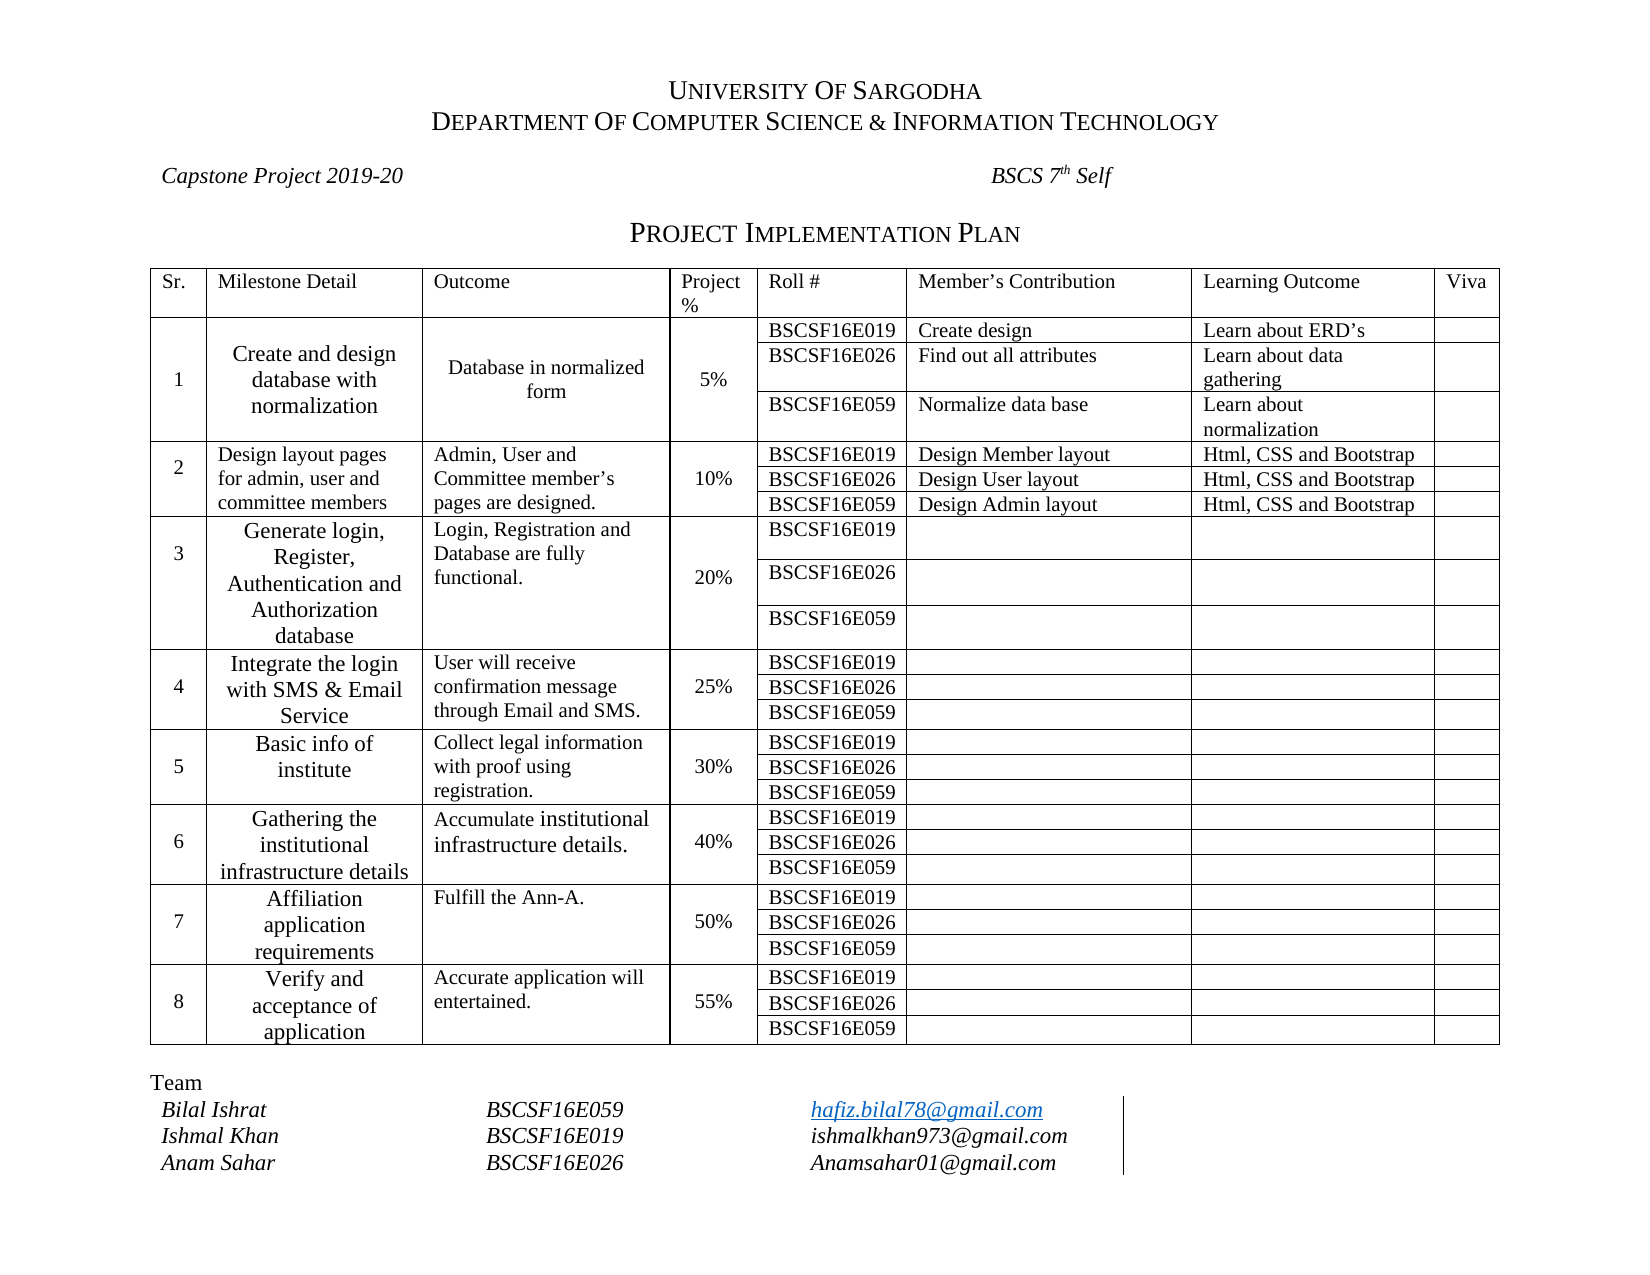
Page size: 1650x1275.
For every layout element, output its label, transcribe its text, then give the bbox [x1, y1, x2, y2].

table_cell [1435, 442, 1499, 466]
table_cell [907, 910, 1191, 934]
table_cell [1435, 730, 1499, 754]
table_cell BSCSF16E026 [758, 675, 906, 699]
table_cell BSCSF16E026 [758, 560, 906, 605]
table_cell Generate login, Register, Authentication and Authorization database [207, 517, 422, 649]
table_cell 30% [671, 730, 757, 804]
text PROJECT IMPLEMENTATION PLAN [150, 215, 1500, 249]
table_cell [1192, 517, 1434, 559]
table_cell BSCSF16E026 [758, 343, 906, 391]
table_cell [1435, 700, 1499, 729]
table_cell Learn about normalization [1192, 392, 1434, 441]
table_cell Collect legal information with proof using registration. [423, 730, 669, 804]
table_cell [907, 965, 1191, 989]
table_cell [1192, 780, 1434, 804]
table_cell Affiliation application requirements [207, 885, 422, 964]
table_cell [1435, 492, 1499, 516]
table_cell 20% [671, 517, 757, 649]
table_cell [1192, 755, 1434, 779]
table_cell BSCSF16E059 [758, 780, 906, 804]
table_cell 50% [671, 885, 757, 964]
table_cell 1 [151, 318, 206, 441]
table_cell 25% [671, 650, 757, 729]
table_cell [1192, 805, 1434, 829]
table_cell BSCSF16E019 [758, 965, 906, 989]
table_cell [1192, 990, 1434, 1014]
table_cell [907, 517, 1191, 559]
table_cell 55% [671, 965, 757, 1044]
table_cell [1435, 990, 1499, 1014]
table_cell [1192, 606, 1434, 649]
table_header Roll # [758, 269, 906, 317]
table_cell BSCSF16E059 [758, 606, 906, 649]
table_cell 5% [671, 318, 757, 441]
table_cell 6 [151, 805, 206, 884]
table_cell [1435, 935, 1499, 964]
table_cell [1192, 560, 1434, 605]
table_cell [1435, 392, 1499, 441]
table_cell [907, 830, 1191, 854]
table_cell [907, 606, 1191, 649]
table_cell [907, 855, 1191, 884]
table_cell User will receive confirmation message through Email and SMS. [423, 650, 669, 729]
table_cell 3 [151, 517, 206, 649]
table_cell [1435, 805, 1499, 829]
table_cell BSCSF16E019 [758, 650, 906, 674]
table_cell [1435, 318, 1499, 342]
table_cell BSCSF16E019 [758, 805, 906, 829]
table_cell [1192, 965, 1434, 989]
table_cell Learn about data gathering [1192, 343, 1434, 391]
table_header Learning Outcome [1192, 269, 1434, 317]
table_cell Basic info of institute [207, 730, 422, 804]
table_cell Fulfill the Ann-A. [423, 885, 669, 964]
table_cell [907, 935, 1191, 964]
table_cell [1192, 910, 1434, 934]
table_cell [1192, 700, 1434, 729]
table_cell BSCSF16E026 [758, 830, 906, 854]
table_cell [907, 755, 1191, 779]
table_header Viva [1435, 269, 1499, 317]
table_cell [1435, 606, 1499, 649]
table_cell [1192, 1016, 1434, 1044]
table_cell BSCSF16E019 [758, 517, 906, 559]
table_cell [907, 700, 1191, 729]
table_cell BSCSF16E059 [758, 935, 906, 964]
table_cell Admin, User and Committee member’s pages are designed. [423, 442, 669, 516]
table_header Member’s Contribution [907, 269, 1191, 317]
table_cell [907, 650, 1191, 674]
table_cell BSCSF16E059 [758, 855, 906, 884]
table_cell Accumulate institutional infrastructure details. [423, 805, 669, 884]
table_cell Design Member layout [907, 442, 1191, 466]
table_cell [907, 990, 1191, 1014]
table_cell 4 [151, 650, 206, 729]
table_cell [1435, 755, 1499, 779]
table_cell BSCSF16E019 [758, 730, 906, 754]
table_cell 40% [671, 805, 757, 884]
table_cell [1435, 343, 1499, 391]
table_cell Normalize data base [907, 392, 1191, 441]
table_cell Create design [907, 318, 1191, 342]
table_cell [1192, 935, 1434, 964]
table_header Sr. [151, 269, 206, 317]
table_cell [1192, 830, 1434, 854]
table_cell [1435, 830, 1499, 854]
table_cell Accurate application will entertained. [423, 965, 669, 1044]
table_cell [1192, 730, 1434, 754]
table_cell 8 [151, 965, 206, 1044]
table_cell Html, CSS and Bootstrap [1192, 442, 1434, 466]
table_cell [1435, 910, 1499, 934]
table_cell [907, 885, 1191, 909]
table_cell BSCSF16E026 [758, 910, 906, 934]
table_cell 2 [151, 442, 206, 516]
table_header Outcome [423, 269, 669, 317]
table_cell BSCSF16E059 [758, 700, 906, 729]
table_cell [1192, 650, 1434, 674]
table_cell Database in normalized form [423, 318, 669, 441]
table_cell BSCSF16E059 [758, 492, 906, 516]
table_cell Find out all attributes [907, 343, 1191, 391]
table_cell [1435, 517, 1499, 559]
table_cell [1435, 885, 1499, 909]
table_cell [907, 560, 1191, 605]
table_cell [907, 675, 1191, 699]
table_cell BSCSF16E019 [758, 442, 906, 466]
table_cell Design User layout [907, 467, 1191, 491]
table_cell Html, CSS and Bootstrap [1192, 492, 1434, 516]
table_cell BSCSF16E019 [758, 885, 906, 909]
table_cell 7 [151, 885, 206, 964]
table_cell Integrate the login with SMS & Email Service [207, 650, 422, 729]
table_cell [1435, 675, 1499, 699]
table_cell [907, 805, 1191, 829]
table_cell 10% [671, 442, 757, 516]
table_header Project % [671, 269, 757, 317]
table_cell Verify and acceptance of application [207, 965, 422, 1044]
table_cell [1435, 560, 1499, 605]
table_cell Learn about ERD’s [1192, 318, 1434, 342]
table_cell [907, 730, 1191, 754]
table_cell [1435, 650, 1499, 674]
table_cell [1192, 855, 1434, 884]
table_cell [1435, 855, 1499, 884]
table_cell [1435, 965, 1499, 989]
table_cell Design Admin layout [907, 492, 1191, 516]
table_cell [1192, 885, 1434, 909]
table_cell [1435, 467, 1499, 491]
table_cell BSCSF16E059 [758, 1016, 906, 1044]
table_cell Design layout pages for admin, user and committee members [207, 442, 422, 516]
table_cell Html, CSS and Bootstrap [1192, 467, 1434, 491]
table_cell Gathering the institutional infrastructure details [207, 805, 422, 884]
table_cell BSCSF16E059 [758, 392, 906, 441]
table_cell [1435, 780, 1499, 804]
table_cell Create and design database with normalization [207, 318, 422, 441]
table_cell BSCSF16E019 [758, 318, 906, 342]
table_cell [907, 1016, 1191, 1044]
table_cell Login, Registration and Database are fully functional. [423, 517, 669, 649]
table_cell BSCSF16E026 [758, 467, 906, 491]
table_cell [1435, 1016, 1499, 1044]
table_header Milestone Detail [207, 269, 422, 317]
table_cell BSCSF16E026 [758, 990, 906, 1014]
table_cell 5 [151, 730, 206, 804]
table_cell [1192, 675, 1434, 699]
table_cell BSCSF16E026 [758, 755, 906, 779]
table_cell [907, 780, 1191, 804]
